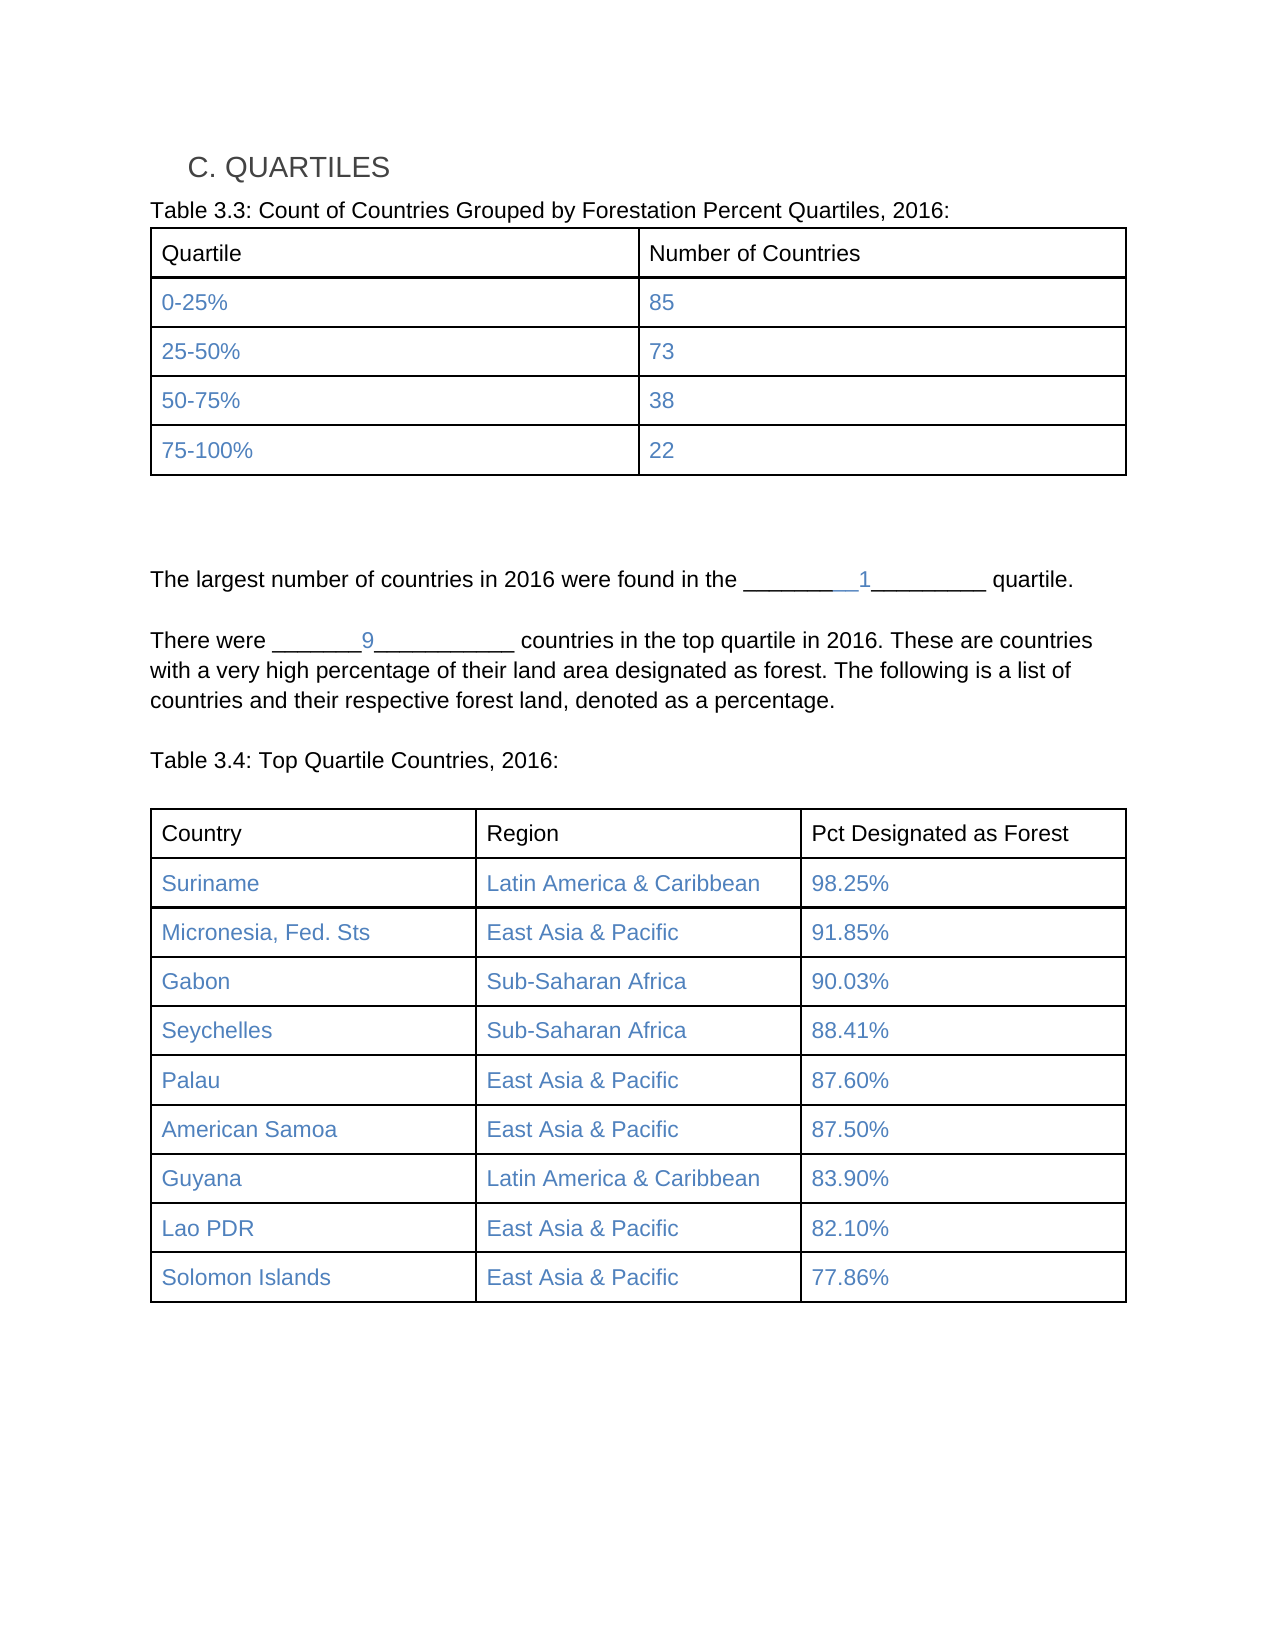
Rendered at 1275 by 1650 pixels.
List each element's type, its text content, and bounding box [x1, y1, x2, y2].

table_cell 82.10% [802, 1204, 1125, 1251]
table_header Country [152, 810, 475, 857]
table_cell 87.50% [802, 1106, 1125, 1153]
table_cell Palau [152, 1056, 475, 1103]
text The largest number of countries in 2016 were found in the _________1_________ quartile. [150, 566, 1125, 592]
table_cell East Asia & Pacific [477, 1253, 800, 1301]
table_header Pct Designated as Forest [802, 810, 1125, 857]
table_cell 85 [640, 279, 1125, 326]
table_cell East Asia & Pacific [477, 1204, 800, 1251]
text Table 3.4: Top Quartile Countries, 2016: [150, 747, 1125, 774]
table_cell Guyana [152, 1155, 475, 1202]
table_header Region [477, 810, 800, 857]
table_cell Latin America & Caribbean [477, 1155, 800, 1202]
table_cell Latin America & Caribbean [477, 859, 800, 906]
table_cell East Asia & Pacific [477, 909, 800, 956]
table_cell 91.85% [802, 909, 1125, 956]
table_cell Sub-Saharan Africa [477, 1007, 800, 1054]
table_cell 73 [640, 328, 1125, 375]
table_header Quartile [152, 229, 638, 276]
table_cell 83.90% [802, 1155, 1125, 1202]
table_cell 88.41% [802, 1007, 1125, 1054]
table_cell 75-100% [152, 426, 638, 473]
table_cell Seychelles [152, 1007, 475, 1054]
table_cell 38 [640, 377, 1125, 424]
table_cell East Asia & Pacific [477, 1106, 800, 1153]
table_cell Gabon [152, 958, 475, 1005]
table_cell Micronesia, Fed. Sts [152, 909, 475, 956]
table_cell 25-50% [152, 328, 638, 375]
table_cell 0-25% [152, 279, 638, 326]
text Table 3.3: Count of Countries Grouped by Forestation Percent Quartiles, 2016: [150, 197, 1125, 223]
table_cell East Asia & Pacific [477, 1056, 800, 1103]
text There were _______9___________ countries in the top quartile in 2016. These are countries with a very high percentage of their land area designated as forest. The following is a list of countries and their respective forest land, denoted as a percentage. [150, 627, 1125, 713]
table_cell American Samoa [152, 1106, 475, 1153]
table_cell Sub-Saharan Africa [477, 958, 800, 1005]
table_cell 77.86% [802, 1253, 1125, 1301]
table_cell 87.60% [802, 1056, 1125, 1103]
table_header Number of Countries [640, 229, 1125, 276]
subtitle QUARTILES [187, 150, 1125, 183]
table_cell Suriname [152, 859, 475, 906]
table_cell 50-75% [152, 377, 638, 424]
table_cell Solomon Islands [152, 1253, 475, 1301]
table_cell 22 [640, 426, 1125, 473]
table_cell Lao PDR [152, 1204, 475, 1251]
table_cell 90.03% [802, 958, 1125, 1005]
table_cell 98.25% [802, 859, 1125, 906]
